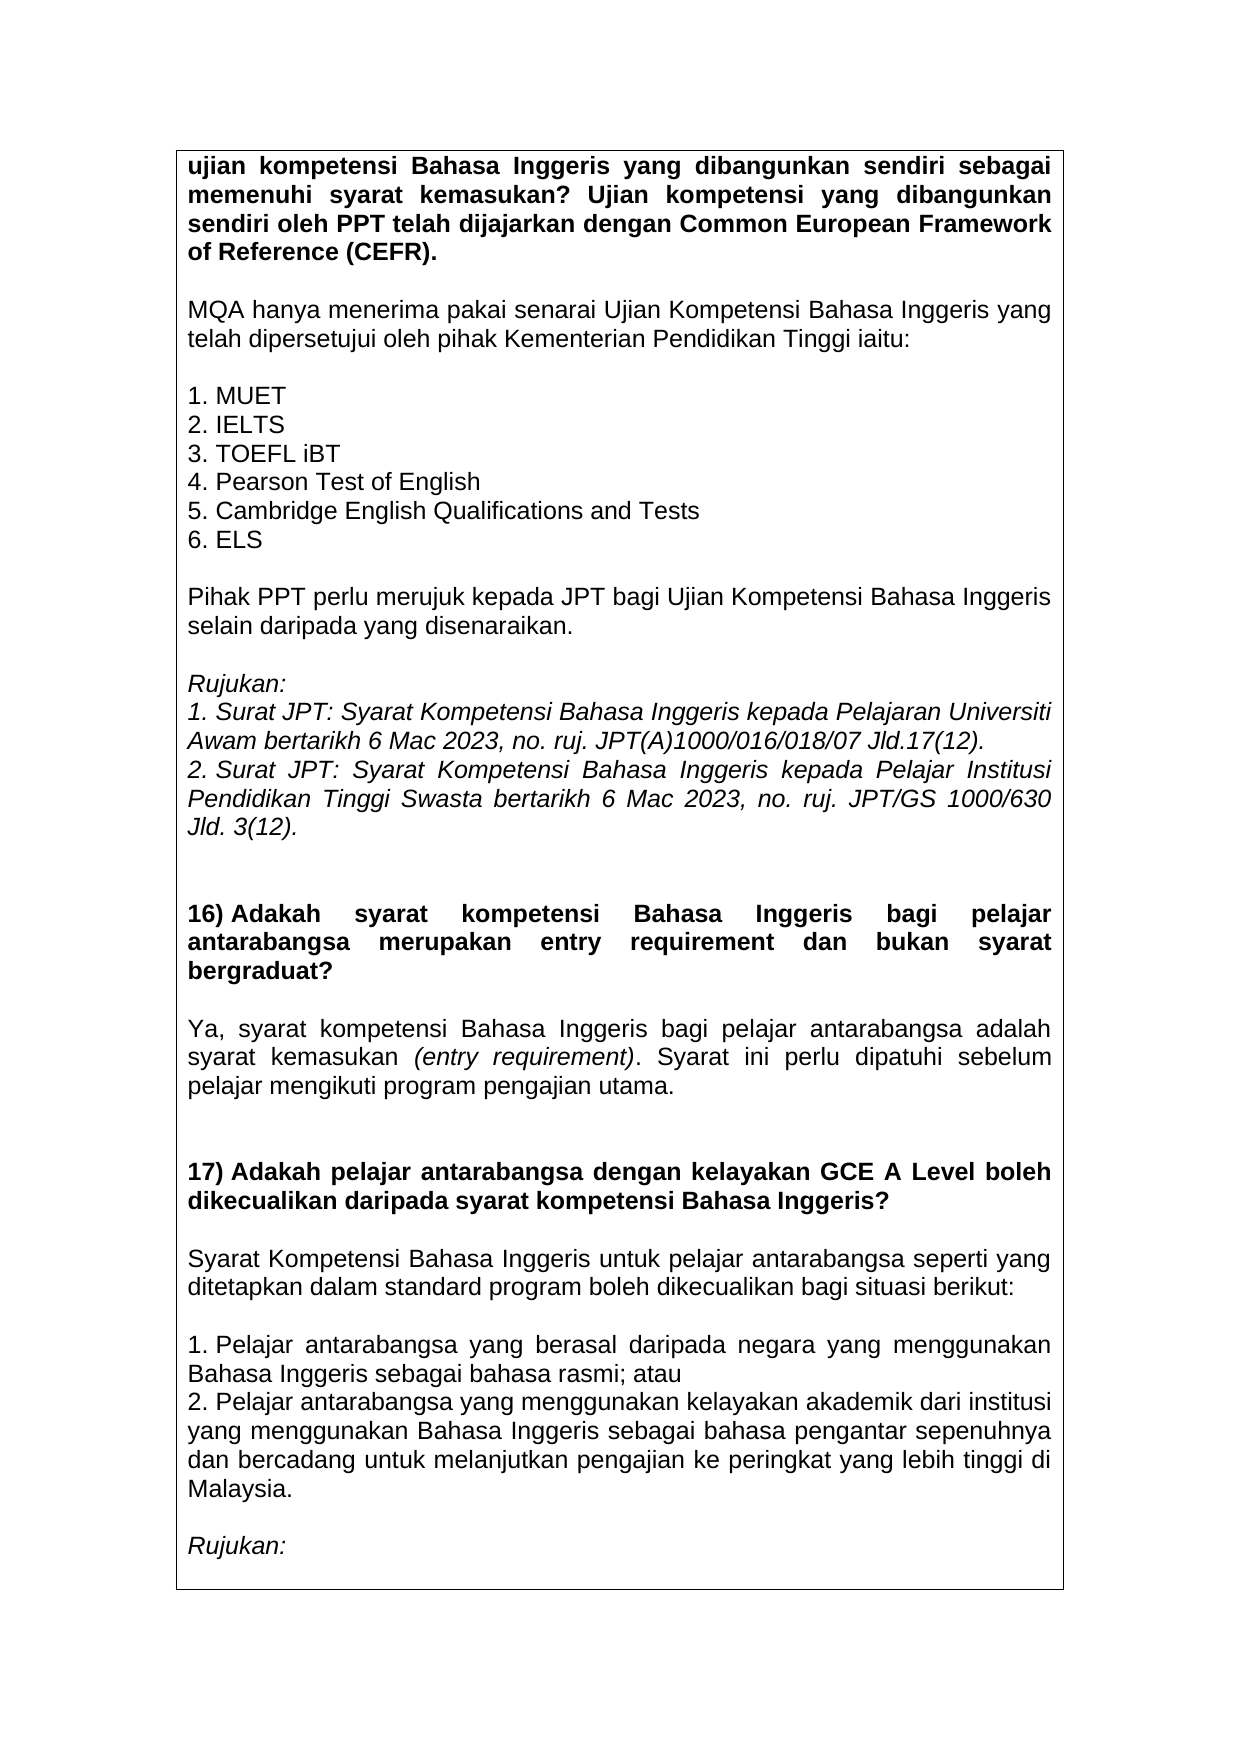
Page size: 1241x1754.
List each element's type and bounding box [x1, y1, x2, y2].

table_cell [177, 151, 1063, 1588]
